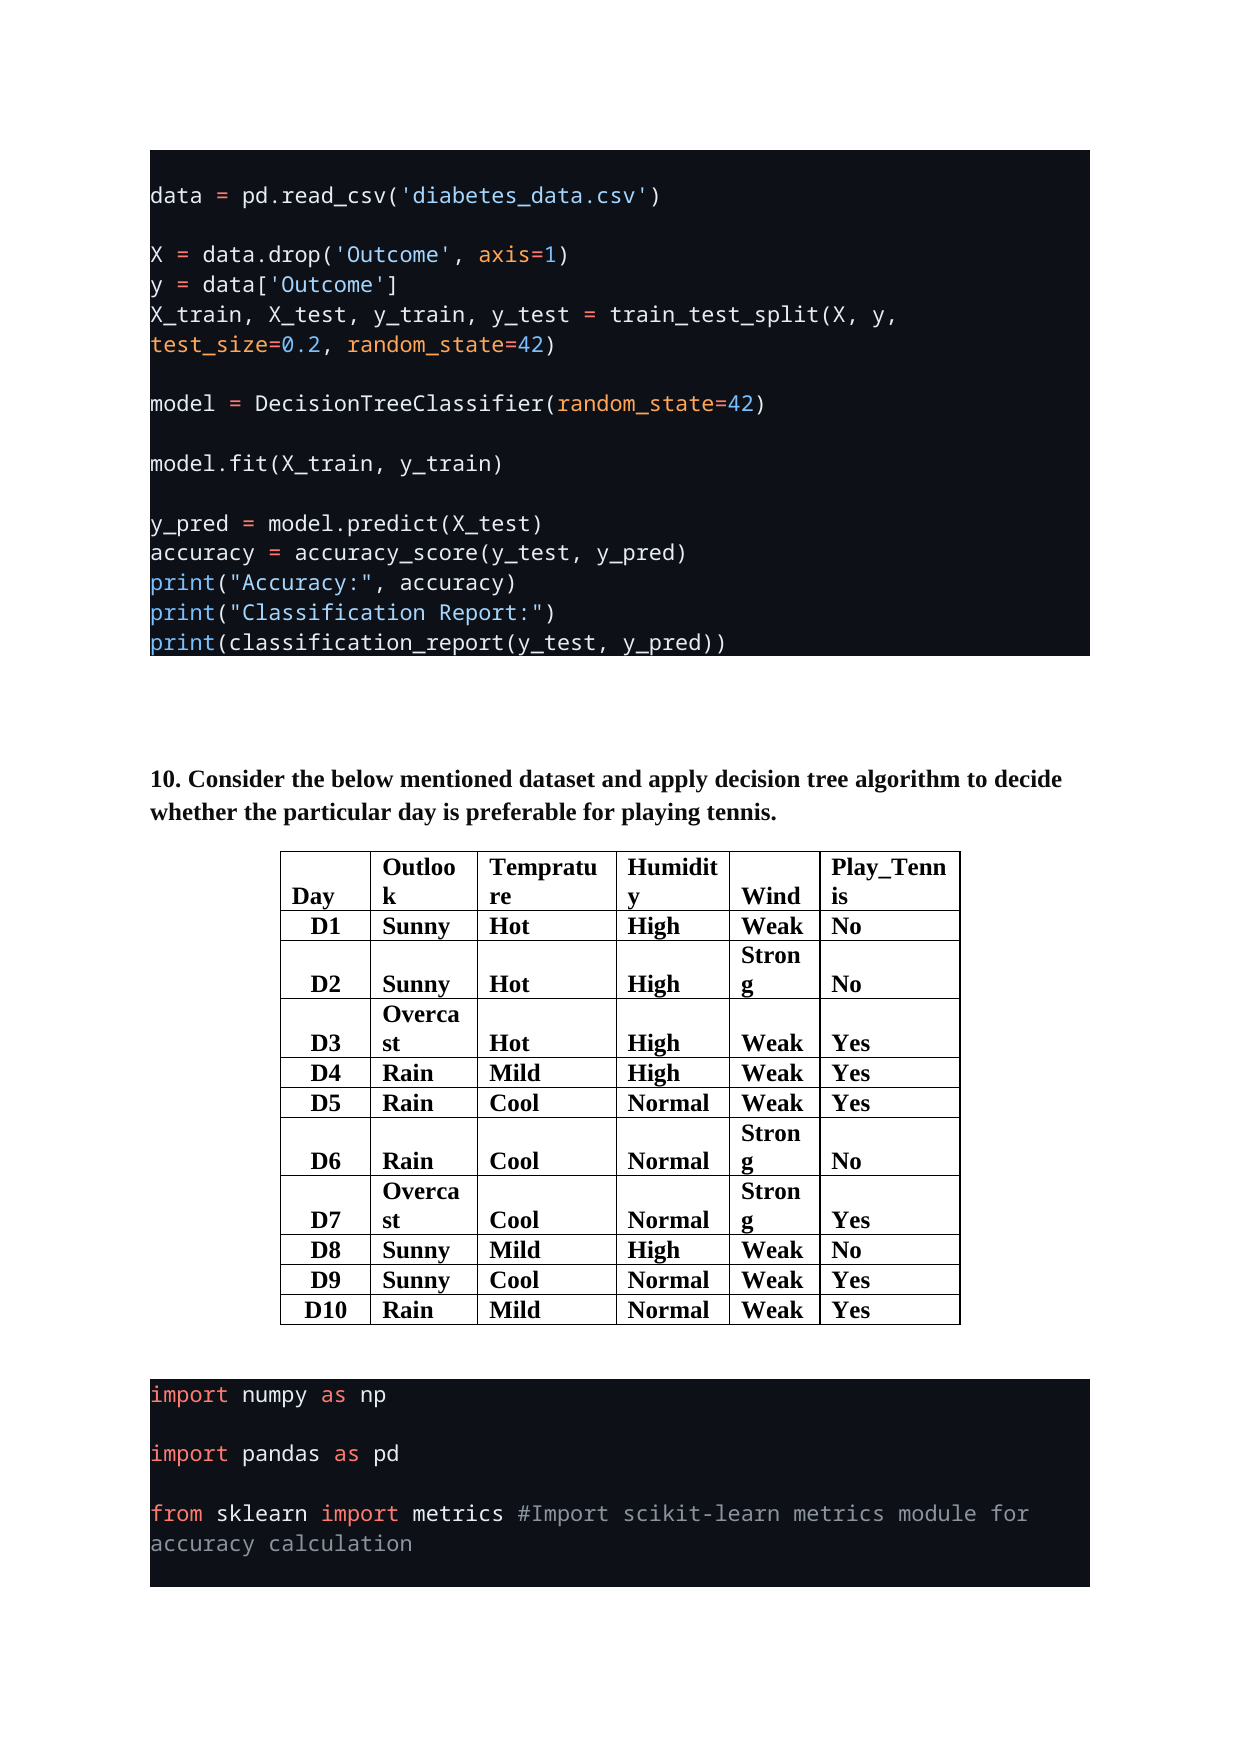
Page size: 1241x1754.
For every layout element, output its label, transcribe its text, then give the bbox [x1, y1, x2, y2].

table_cell Mild [478, 1235, 616, 1264]
text model.fit(X_train, y_train) [150, 448, 1090, 478]
table_cell D2 [281, 941, 370, 998]
table_cell Yes [821, 1265, 959, 1294]
table_cell Sunny [371, 911, 477, 939]
table_cell Mild [478, 1058, 616, 1087]
table_cell Cool [478, 1088, 616, 1117]
table_cell Normal [617, 1295, 729, 1324]
table_header Outlook [371, 852, 477, 909]
table_cell Mild [478, 1295, 616, 1324]
table_header Play_Tennis [821, 852, 959, 909]
text from sklearn import metrics #Import scikit-learn metrics module for accuracy calculation [150, 1498, 1090, 1557]
table_cell D4 [281, 1058, 370, 1087]
text print(classification_report(y_test, y_pred)) [150, 627, 1090, 656]
table_cell D10 [281, 1295, 370, 1324]
table_cell Hot [478, 911, 616, 939]
text data = pd.read_csv('diabetes_data.csv') [150, 180, 1090, 209]
table_header Humidity [617, 852, 729, 909]
table_cell Normal [617, 1176, 729, 1234]
table_cell Weak [730, 1088, 819, 1117]
table_cell Strong [730, 941, 819, 998]
table_cell Yes [821, 1295, 959, 1324]
table_cell Rain [371, 1295, 477, 1324]
table_cell D5 [281, 1088, 370, 1117]
table_cell No [821, 911, 959, 939]
table_cell Sunny [371, 941, 477, 998]
text print("Accuracy:", accuracy) [150, 567, 1090, 597]
table_cell No [821, 1118, 959, 1175]
text model = DecisionTreeClassifier(random_state=42) [150, 388, 1090, 418]
table_cell Hot [478, 999, 616, 1057]
table_header Wind [730, 852, 819, 909]
table_cell Cool [478, 1118, 616, 1175]
table_cell Weak [730, 1235, 819, 1264]
table_cell Weak [730, 1295, 819, 1324]
table_cell Sunny [371, 1265, 477, 1294]
table_cell Normal [617, 1118, 729, 1175]
table_cell Rain [371, 1088, 477, 1117]
text print("Classification Report:") [150, 597, 1090, 627]
table_cell Yes [821, 999, 959, 1057]
table_cell Yes [821, 1176, 959, 1234]
table_cell Yes [821, 1058, 959, 1087]
table_cell Normal [617, 1088, 729, 1117]
table_cell Cool [478, 1265, 616, 1294]
text 10. Consider the below mentioned dataset and apply decision tree algorithm to decide whether the particular day is preferable for playing tennis. [150, 793, 1063, 826]
text X = data.drop('Outcome', axis=1) [150, 239, 1090, 269]
table_cell Hot [478, 941, 616, 998]
table_cell Weak [730, 911, 819, 939]
table_cell D7 [281, 1176, 370, 1234]
table_cell D9 [281, 1265, 370, 1294]
table_cell High [617, 1235, 729, 1264]
table_cell Cool [478, 1176, 616, 1234]
table_cell Normal [617, 1265, 729, 1294]
text accuracy = accuracy_score(y_test, y_pred) [150, 537, 1090, 567]
table_header Day [281, 852, 370, 909]
table_cell D3 [281, 999, 370, 1057]
text y_pred = model.predict(X_test) [150, 507, 1090, 537]
table_cell Weak [730, 999, 819, 1057]
table_cell High [617, 941, 729, 998]
table_cell Overcast [371, 1176, 477, 1234]
table_cell Overcast [371, 999, 477, 1057]
table_cell No [821, 941, 959, 998]
table_cell Rain [371, 1118, 477, 1175]
table_header Temprature [478, 852, 616, 909]
table_cell D1 [281, 911, 370, 939]
table_cell D6 [281, 1118, 370, 1175]
text import pandas as pd [150, 1438, 1090, 1468]
table_cell Weak [730, 1058, 819, 1087]
text X_train, X_test, y_train, y_test = train_test_split(X, y, test_size=0.2, random_state=42) [150, 299, 1090, 358]
table_cell Strong [730, 1118, 819, 1175]
table_cell Sunny [371, 1235, 477, 1264]
table_cell D8 [281, 1235, 370, 1264]
table_cell High [617, 1058, 729, 1087]
table_cell No [821, 1235, 959, 1264]
text import numpy as np [150, 1379, 1090, 1408]
table_cell Weak [730, 1265, 819, 1294]
table_cell High [617, 999, 729, 1057]
text y = data['Outcome'] [150, 269, 1090, 299]
table_cell Rain [371, 1058, 477, 1087]
table_cell Yes [821, 1088, 959, 1117]
table_cell Strong [730, 1176, 819, 1234]
table_cell High [617, 911, 729, 939]
